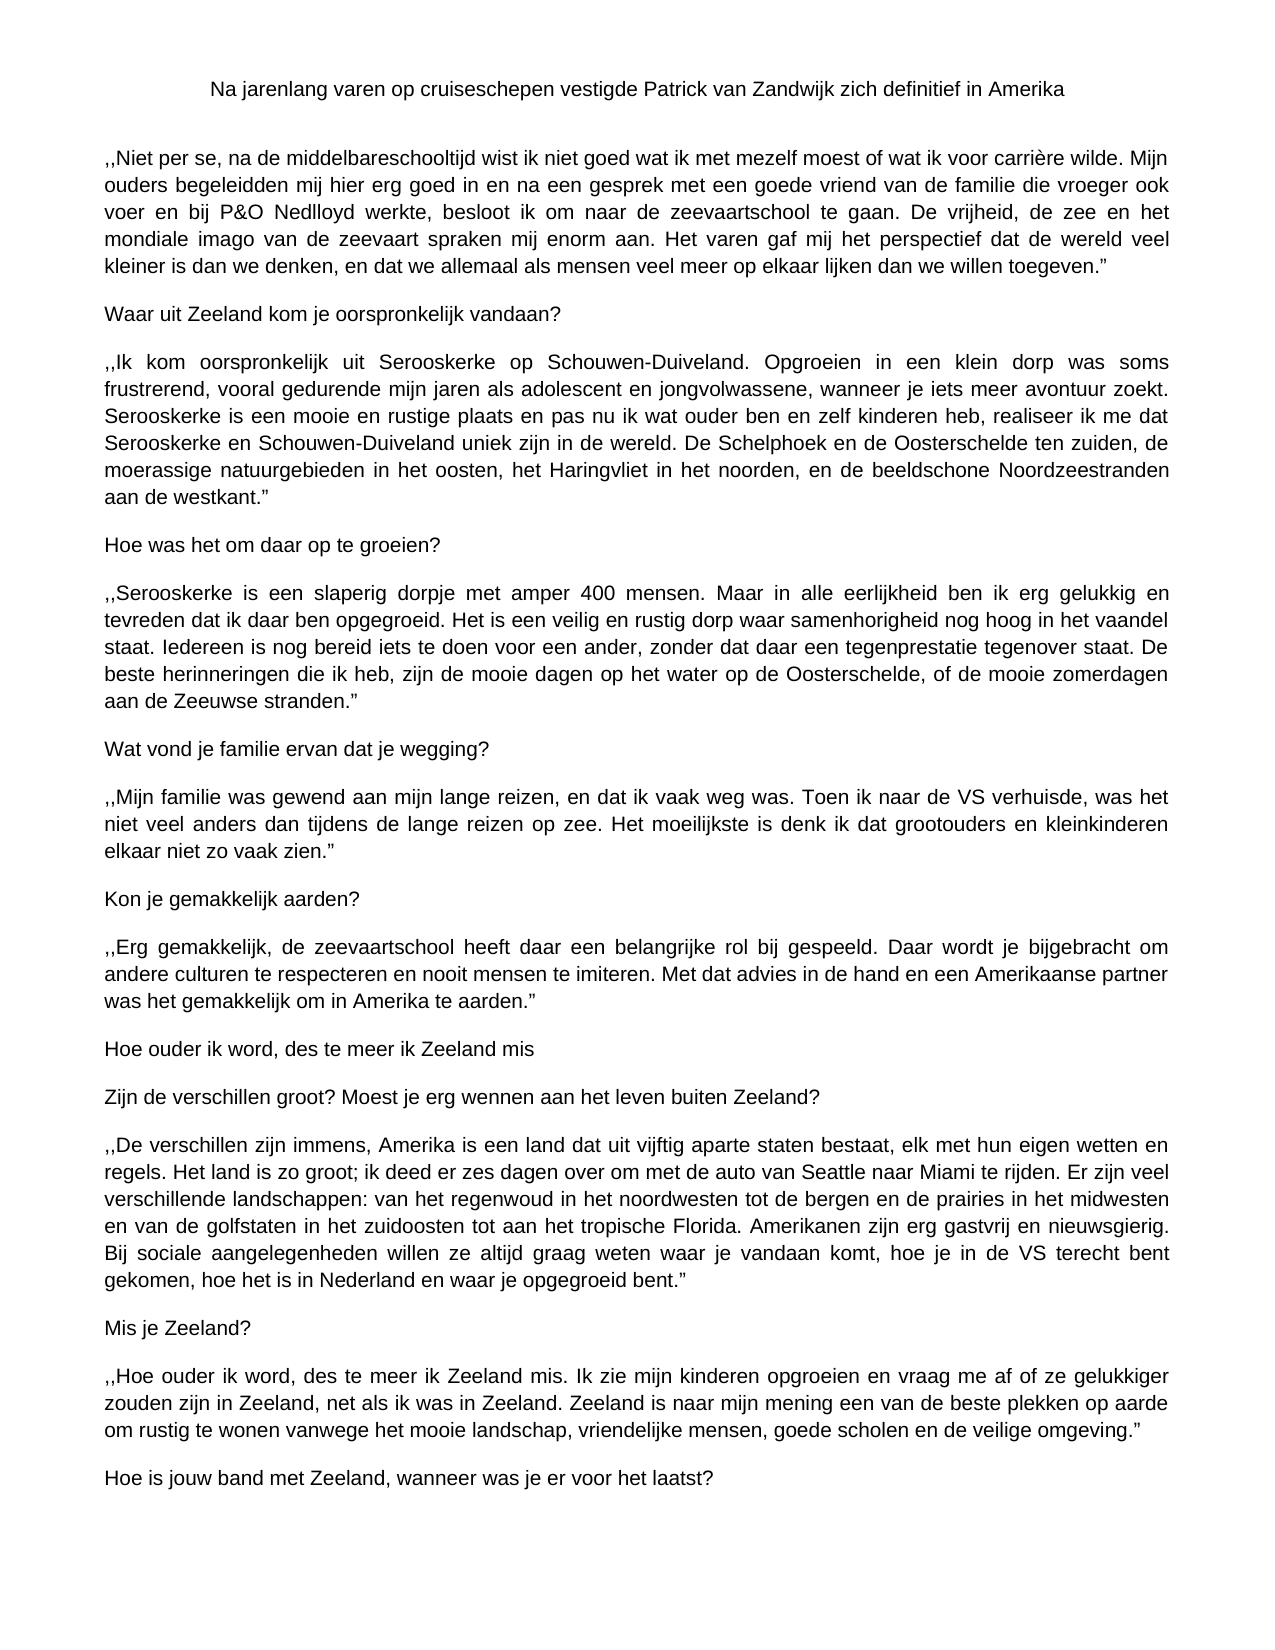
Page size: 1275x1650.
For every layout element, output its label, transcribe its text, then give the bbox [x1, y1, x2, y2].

text ,,Niet per se, na de middelbareschooltijd wist ik niet goed wat ik met mezelf moest of wat ik voor carrière wilde. Mijn ouders begeleidden mij hier erg goed in en na een gesprek met een goede vriend van de familie die vroeger ook voer en bij P&O Nedlloyd werkte, besloot ik om naar de zeevaartschool te gaan. De vrijheid, de zee en het mondiale imago van de zeevaart spraken mij enorm aan. Het varen gaf mij het perspectief dat de wereld veel kleiner is dan we denken, en dat we allemaal als mensen veel meer op elkaar lijken dan we willen toegeven.” [104, 142, 1171, 278]
text ,,Erg gemakkelijk, de zeevaartschool heeft daar een belangrijke rol bij gespeeld. Daar wordt je bijgebracht om andere culturen te respecteren en nooit mensen te imiteren. Met dat advies in de hand en een Amerikaanse partner was het gemakkelijk om in Amerika te aarden.” [104, 932, 1171, 1013]
text Hoe is jouw band met Zeeland, wanneer was je er voor het laatst? [104, 1463, 1171, 1490]
text Kon je gemakkelijk aarden? [104, 884, 1171, 911]
text ,,Hoe ouder ik word, des te meer ik Zeeland mis. Ik zie mijn kinderen opgroeien en vraag me af of ze gelukkiger zouden zijn in Zeeland, net als ik was in Zeeland. Zeeland is naar mijn mening een van de beste plekken op aarde om rustig te wonen vanwege het mooie landschap, vriendelijke mensen, goede scholen en de veilige omgeving.” [104, 1361, 1171, 1442]
text Hoe ouder ik word, des te meer ik Zeeland mis [104, 1034, 1171, 1061]
text Zijn de verschillen groot? Moest je erg wennen aan het leven buiten Zeeland? [104, 1082, 1171, 1109]
text Wat vond je familie ervan dat je wegging? [104, 734, 1171, 761]
text ,,Serooskerke is een slaperig dorpje met amper 400 mensen. Maar in alle eerlijkheid ben ik erg gelukkig en tevreden dat ik daar ben opgegroeid. Het is een veilig en rustig dorp waar samenhorigheid nog hoog in het vaandel staat. Iedereen is nog bereid iets te doen voor een ander, zonder dat daar een tegenprestatie tegenover staat. De beste herinneringen die ik heb, zijn de mooie dagen op het water op de Oosterschelde, of de mooie zomerdagen aan de Zeeuwse stranden.” [104, 578, 1171, 713]
text Waar uit Zeeland kom je oorspronkelijk vandaan? [104, 298, 1171, 326]
text ,,Ik kom oorspronkelijk uit Serooskerke op Schouwen-Duiveland. Opgroeien in een klein dorp was soms frustrerend, vooral gedurende mijn jaren als adolescent en jongvolwassene, wanneer je iets meer avontuur zoekt. Serooskerke is een mooie en rustige plaats en pas nu ik wat ouder ben en zelf kinderen heb, realiseer ik me dat Serooskerke en Schouwen-Duiveland uniek zijn in de wereld. De Schelphoek en de Oosterschelde ten zuiden, de moerassige natuurgebieden in het oosten, het Haringvliet in het noorden, en de beeldschone Noordzeestranden aan de westkant.” [104, 346, 1171, 509]
text ,,De verschillen zijn immens, Amerika is een land dat uit vijftig aparte staten bestaat, elk met hun eigen wetten en regels. Het land is zo groot; ik deed er zes dagen over om met de auto van Seattle naar Miami te rijden. Er zijn veel verschillende landschappen: van het regenwoud in het noordwesten tot de bergen en de prairies in het midwesten en van de golfstaten in het zuidoosten tot aan het tropische Florida. Amerikanen zijn erg gastvrij en nieuwsgierig. Bij sociale aangelegenheden willen ze altijd graag weten waar je vandaan komt, hoe je in de VS terecht bent gekomen, hoe het is in Nederland en waar je opgegroeid bent.” [104, 1130, 1171, 1292]
text Hoe was het om daar op te groeien? [104, 530, 1171, 557]
text Mis je Zeeland? [104, 1313, 1171, 1340]
text ,,Mijn familie was gewend aan mijn lange reizen, en dat ik vaak weg was. Toen ik naar de VS verhuisde, was het niet veel anders dan tijdens de lange reizen op zee. Het moeilijkste is denk ik dat grootouders en kleinkinderen elkaar niet zo vaak zien.” [104, 782, 1171, 863]
